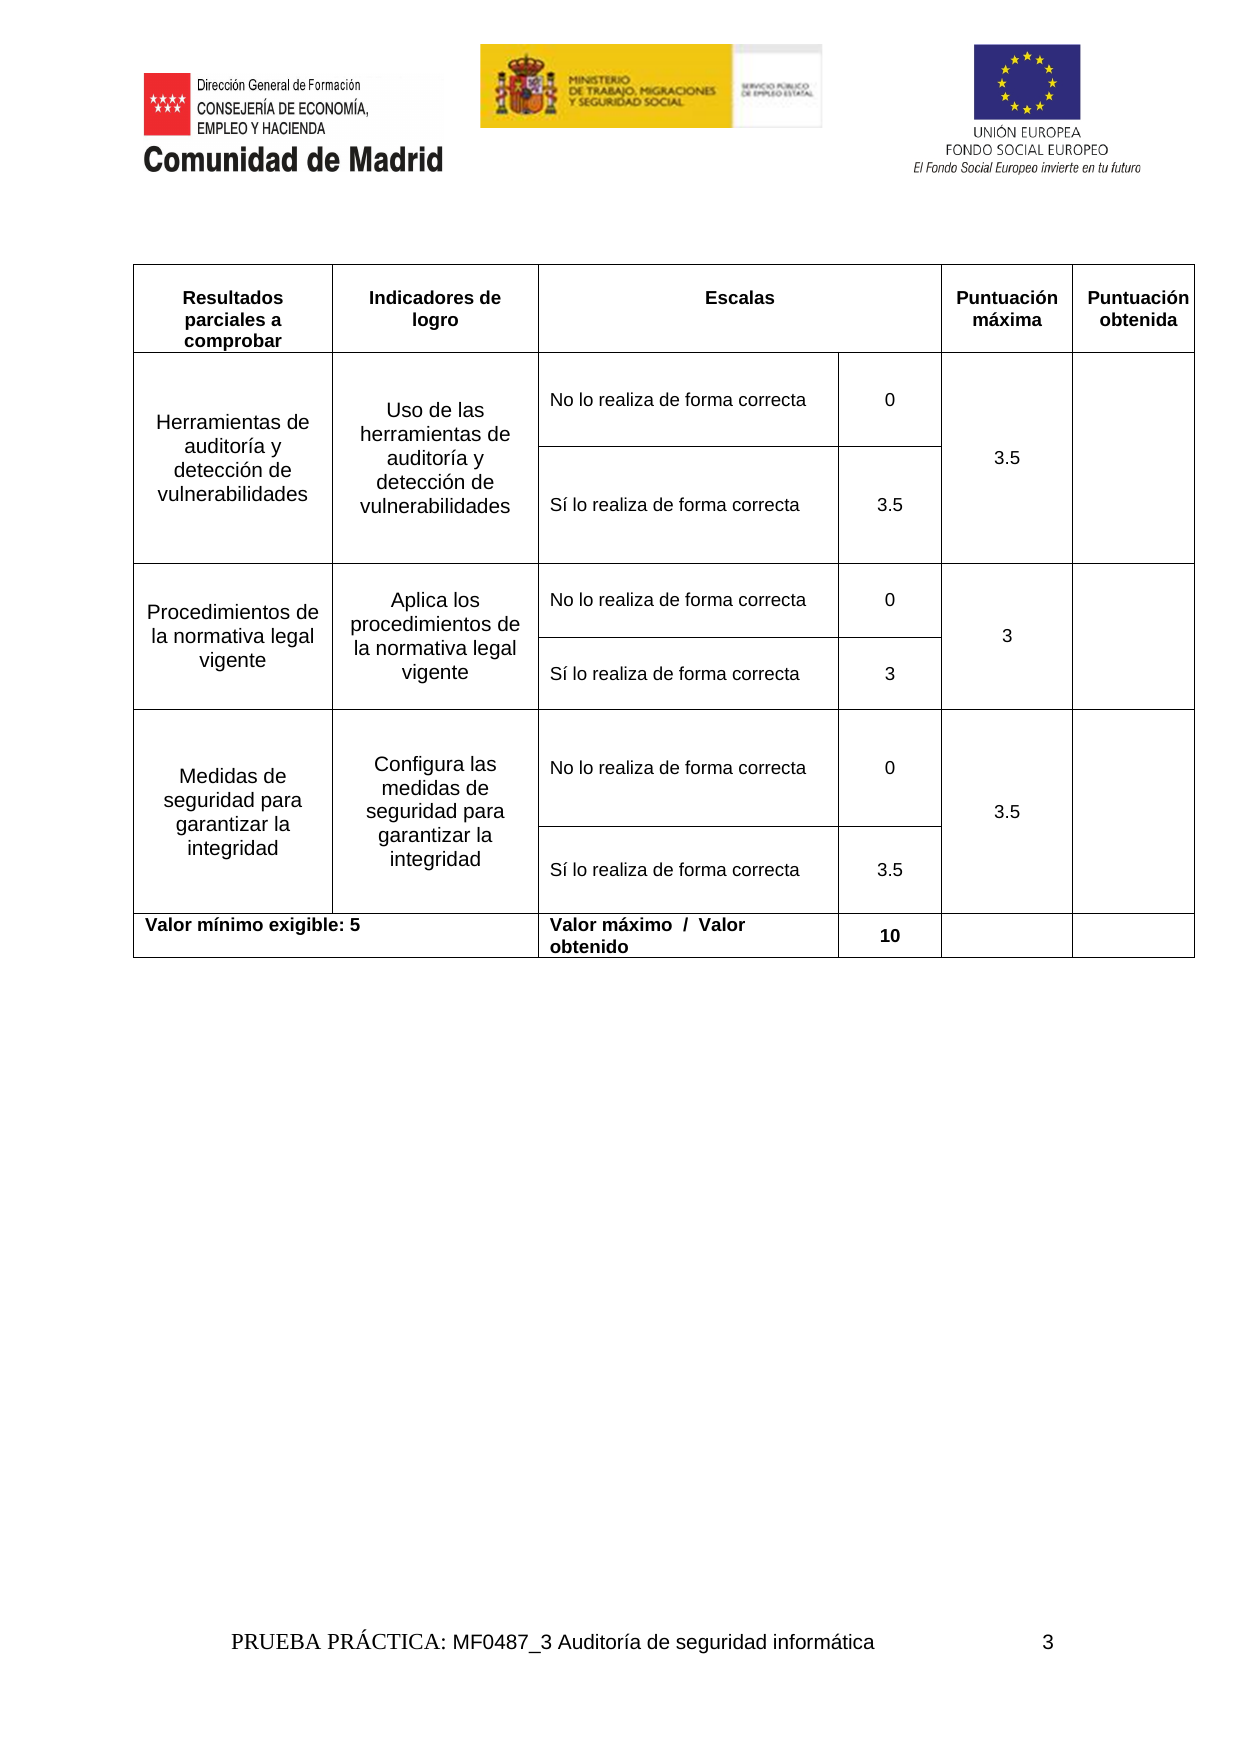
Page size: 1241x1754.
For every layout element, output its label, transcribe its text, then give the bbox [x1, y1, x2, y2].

table_cell Sí lo realiza de forma correcta [539, 638, 838, 709]
table_cell Valor máximo / Valor obtenido [539, 914, 838, 957]
picture [480, 44, 823, 128]
table_cell 3 [942, 564, 1072, 709]
table_cell 3.5 [839, 827, 941, 913]
table_cell Herramientas de auditoría y detección de vulnerabilidades [134, 353, 332, 563]
picture [913, 44, 1141, 175]
table_cell Aplica los procedimientos de la normativa legal vigente [333, 564, 538, 709]
table_header Indicadores de logro [333, 265, 538, 352]
table_cell Valor mínimo exigible: 5 [134, 914, 538, 957]
table_cell 3 [839, 638, 941, 709]
table_cell No lo realiza de forma correcta [539, 564, 838, 637]
table_header Resultados parciales a comprobar [134, 265, 332, 352]
table_cell 3.5 [839, 447, 941, 563]
table_cell Sí lo realiza de forma correcta [539, 827, 838, 913]
table_header Escalas [539, 265, 941, 352]
table_header Puntuación máxima [942, 265, 1072, 352]
table_cell [1073, 914, 1194, 957]
table_cell Configura las medidas de seguridad para garantizar la integridad [333, 710, 538, 913]
table_cell [942, 914, 1072, 957]
table_cell 3.5 [942, 710, 1072, 913]
table_cell No lo realiza de forma correcta [539, 710, 838, 826]
table_cell 0 [839, 353, 941, 446]
table_cell Sí lo realiza de forma correcta [539, 447, 838, 563]
table_cell Uso de las herramientas de auditoría y detección de vulnerabilidades [333, 353, 538, 563]
table_cell 10 [839, 914, 941, 957]
table_cell 3.5 [942, 353, 1072, 563]
table_cell 0 [839, 564, 941, 637]
table_cell Medidas de seguridad para garantizar la integridad [134, 710, 332, 913]
table_cell [1073, 710, 1194, 913]
table_cell No lo realiza de forma correcta [539, 353, 838, 446]
table_cell [1073, 353, 1194, 563]
table_header Puntuación obtenida [1073, 265, 1194, 352]
picture [143, 73, 445, 172]
table_cell Procedimientos de la normativa legal vigente [134, 564, 332, 709]
table_cell 0 [839, 710, 941, 826]
table_cell [1073, 564, 1194, 709]
